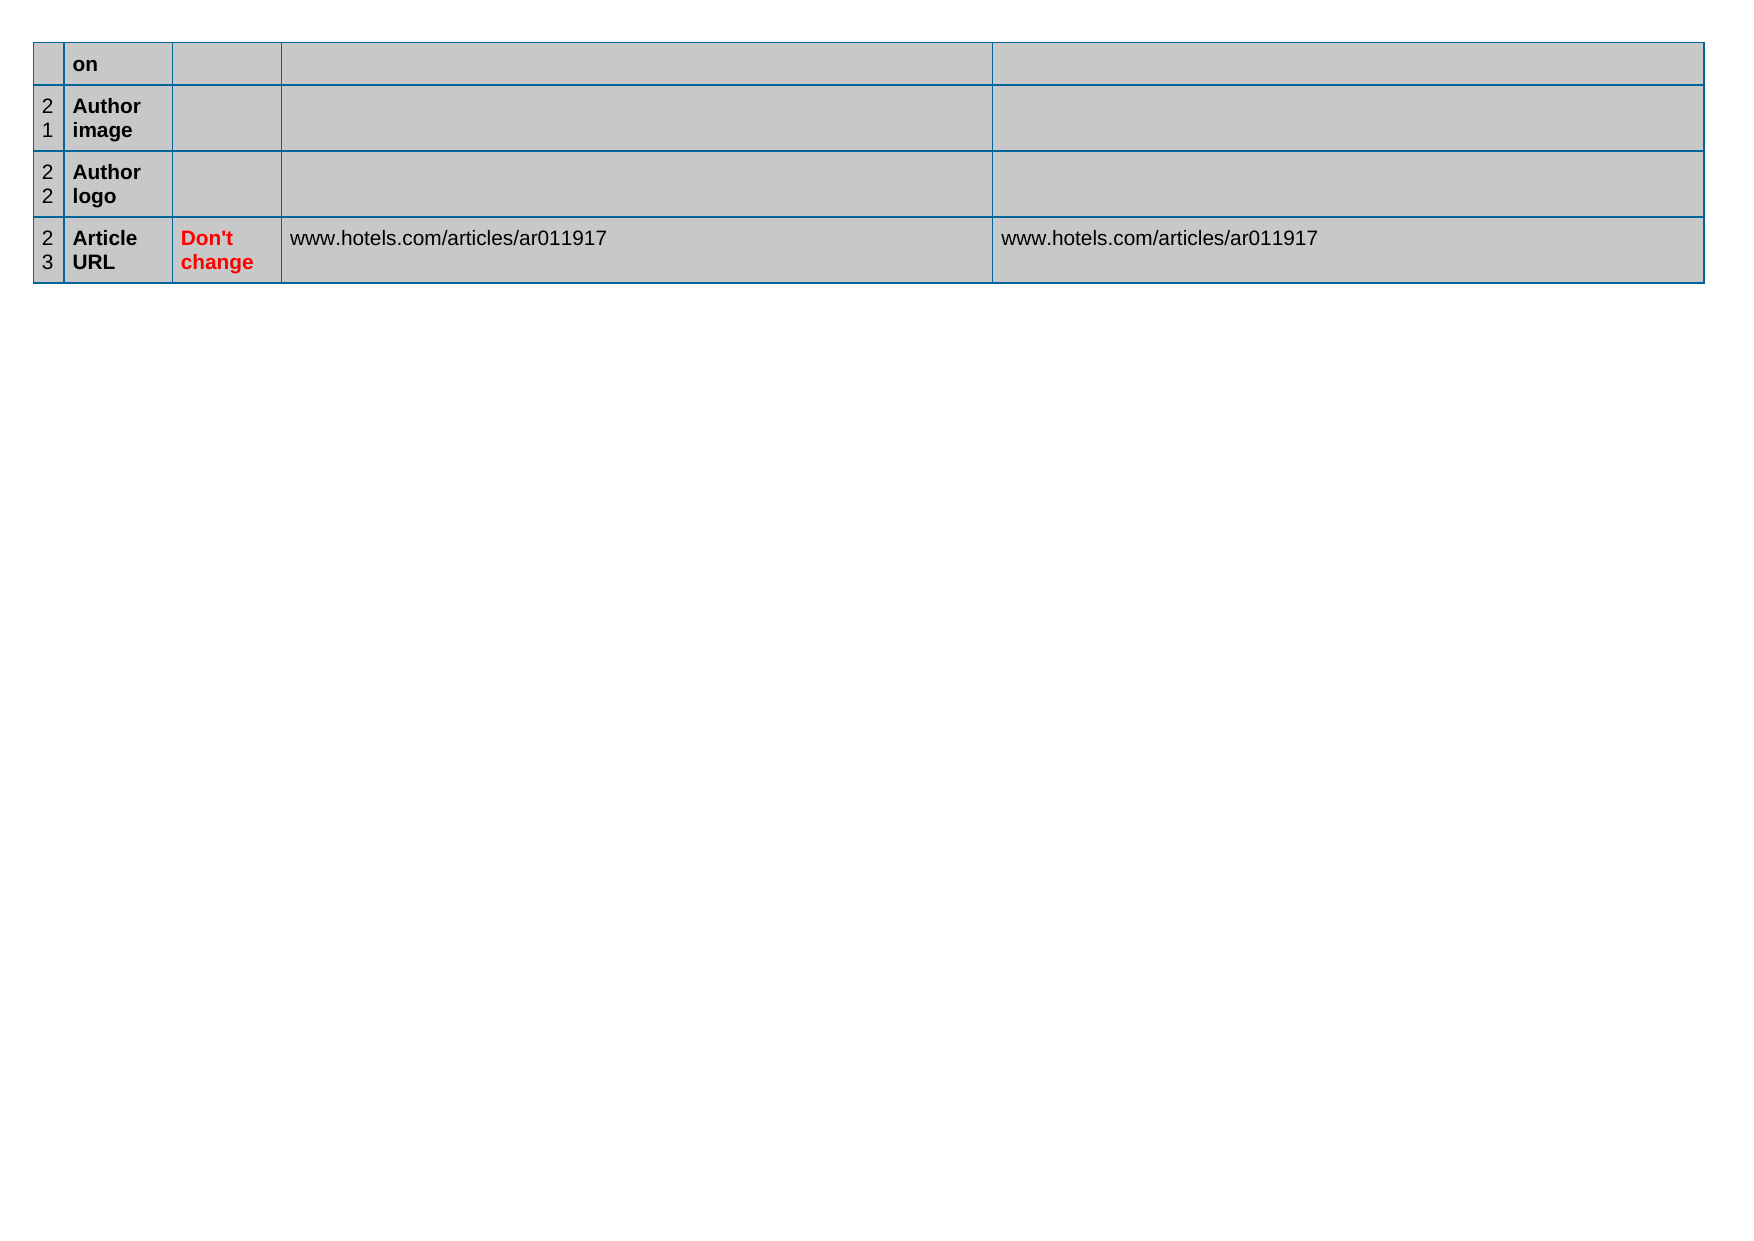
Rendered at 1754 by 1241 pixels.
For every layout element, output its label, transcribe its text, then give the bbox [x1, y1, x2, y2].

table_cell 23 [34, 218, 63, 282]
table_cell 21 [34, 86, 63, 150]
table_cell Don't change [173, 218, 281, 282]
table_cell [173, 86, 281, 150]
table_cell 22 [34, 152, 63, 216]
table_cell [993, 43, 1703, 84]
table_cell [282, 86, 992, 150]
table_cell [282, 152, 992, 216]
table_cell [282, 43, 992, 84]
table_cell 20 [34, 43, 63, 84]
table_cell [173, 152, 281, 216]
table_cell Author logo [65, 152, 172, 216]
table_cell www.hotels.com/articles/ar011917 [282, 218, 992, 282]
table_cell [173, 43, 281, 84]
table_cell Article URL [65, 218, 172, 282]
table_cell [993, 86, 1703, 150]
table_cell Author image [65, 86, 172, 150]
table_cell www.hotels.com/articles/ar011917 [993, 218, 1703, 282]
table_cell Author description [65, 43, 172, 84]
table_cell [993, 152, 1703, 216]
